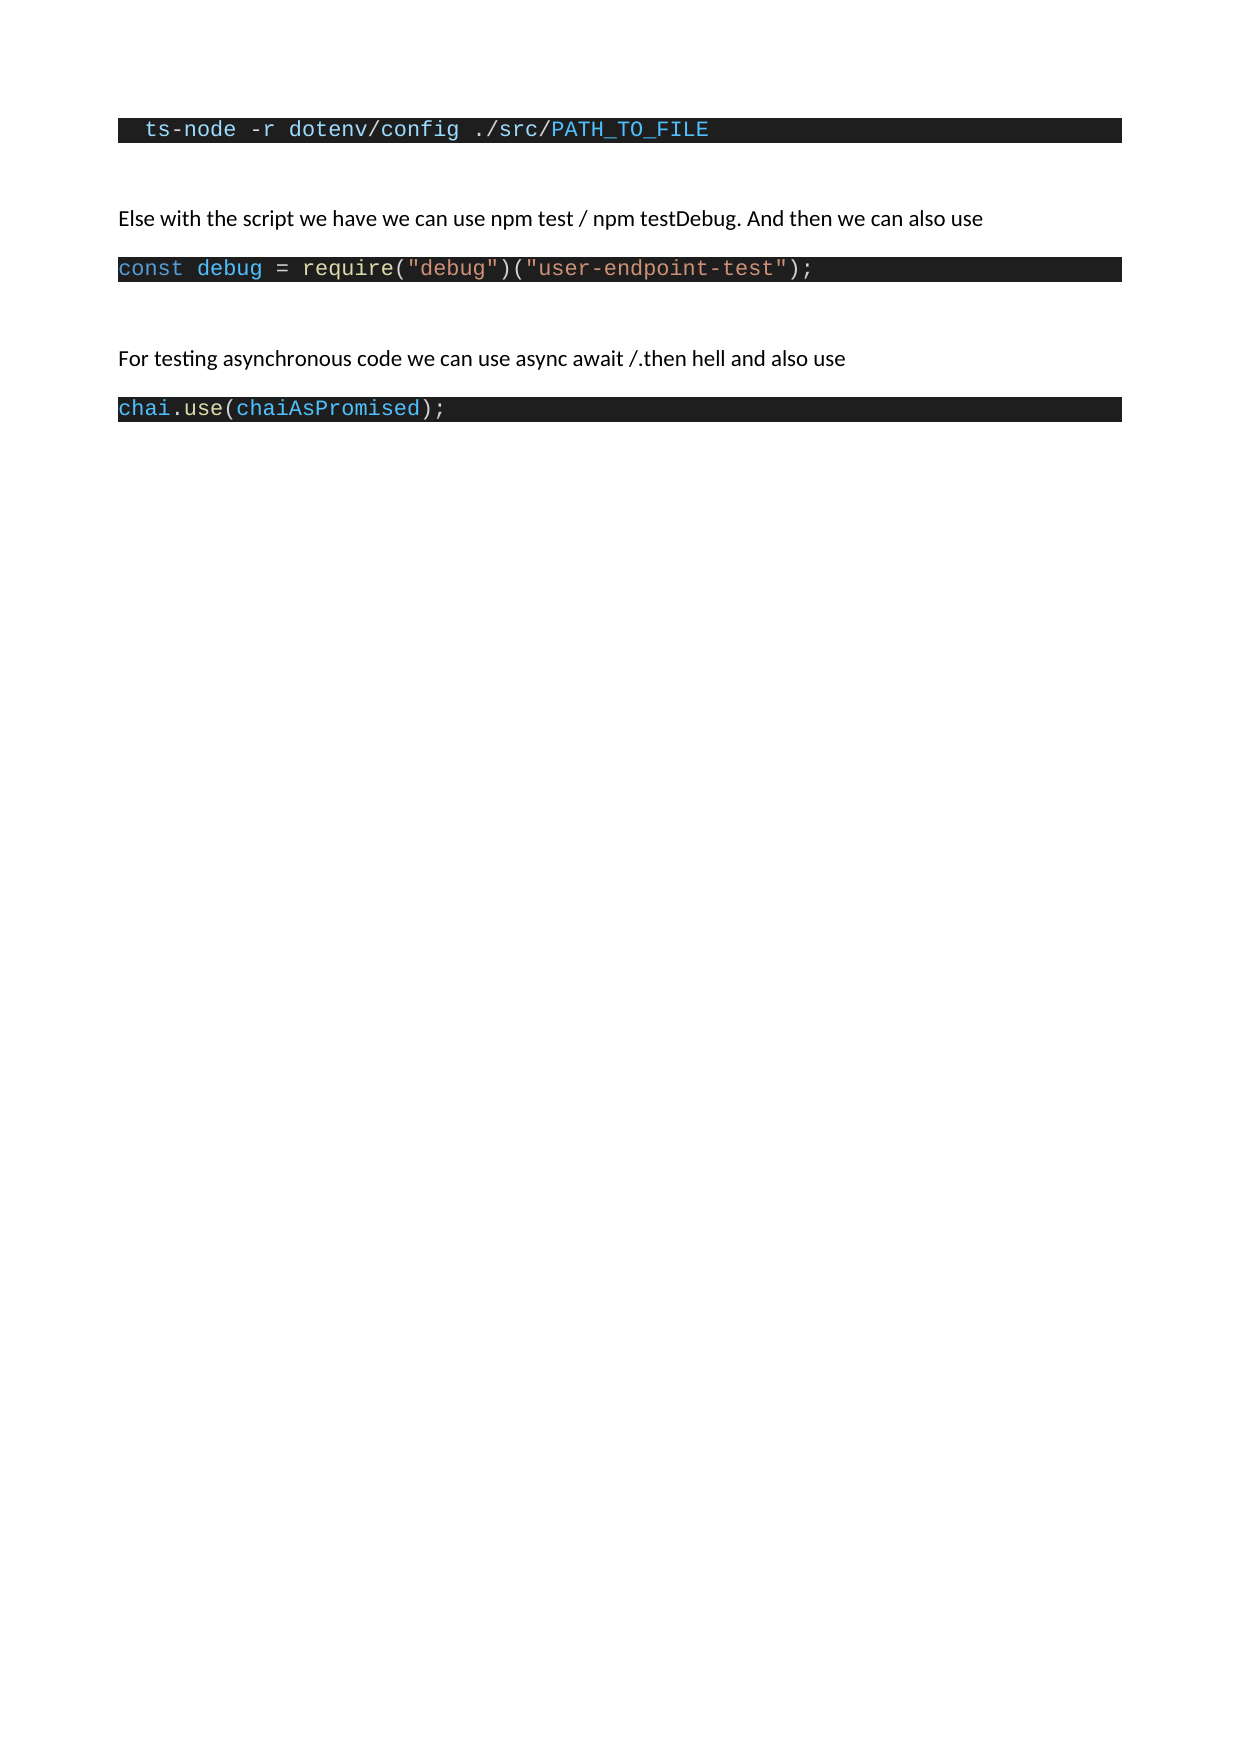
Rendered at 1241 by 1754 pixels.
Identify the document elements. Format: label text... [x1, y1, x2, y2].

text For testing asynchronous code we can use async await /.then hell and also use [118, 312, 1122, 372]
text ts-node -r dotenv/config ./src/PATH_TO_FILE [118, 118, 1122, 143]
text const debug = require("debug")("user-endpoint-test"); [118, 257, 1122, 282]
text Else with the script we have we can use npm test / npm testDebug. And then we can also use [118, 172, 1122, 232]
text chai.use(chaiAsPromised); [118, 397, 1122, 422]
